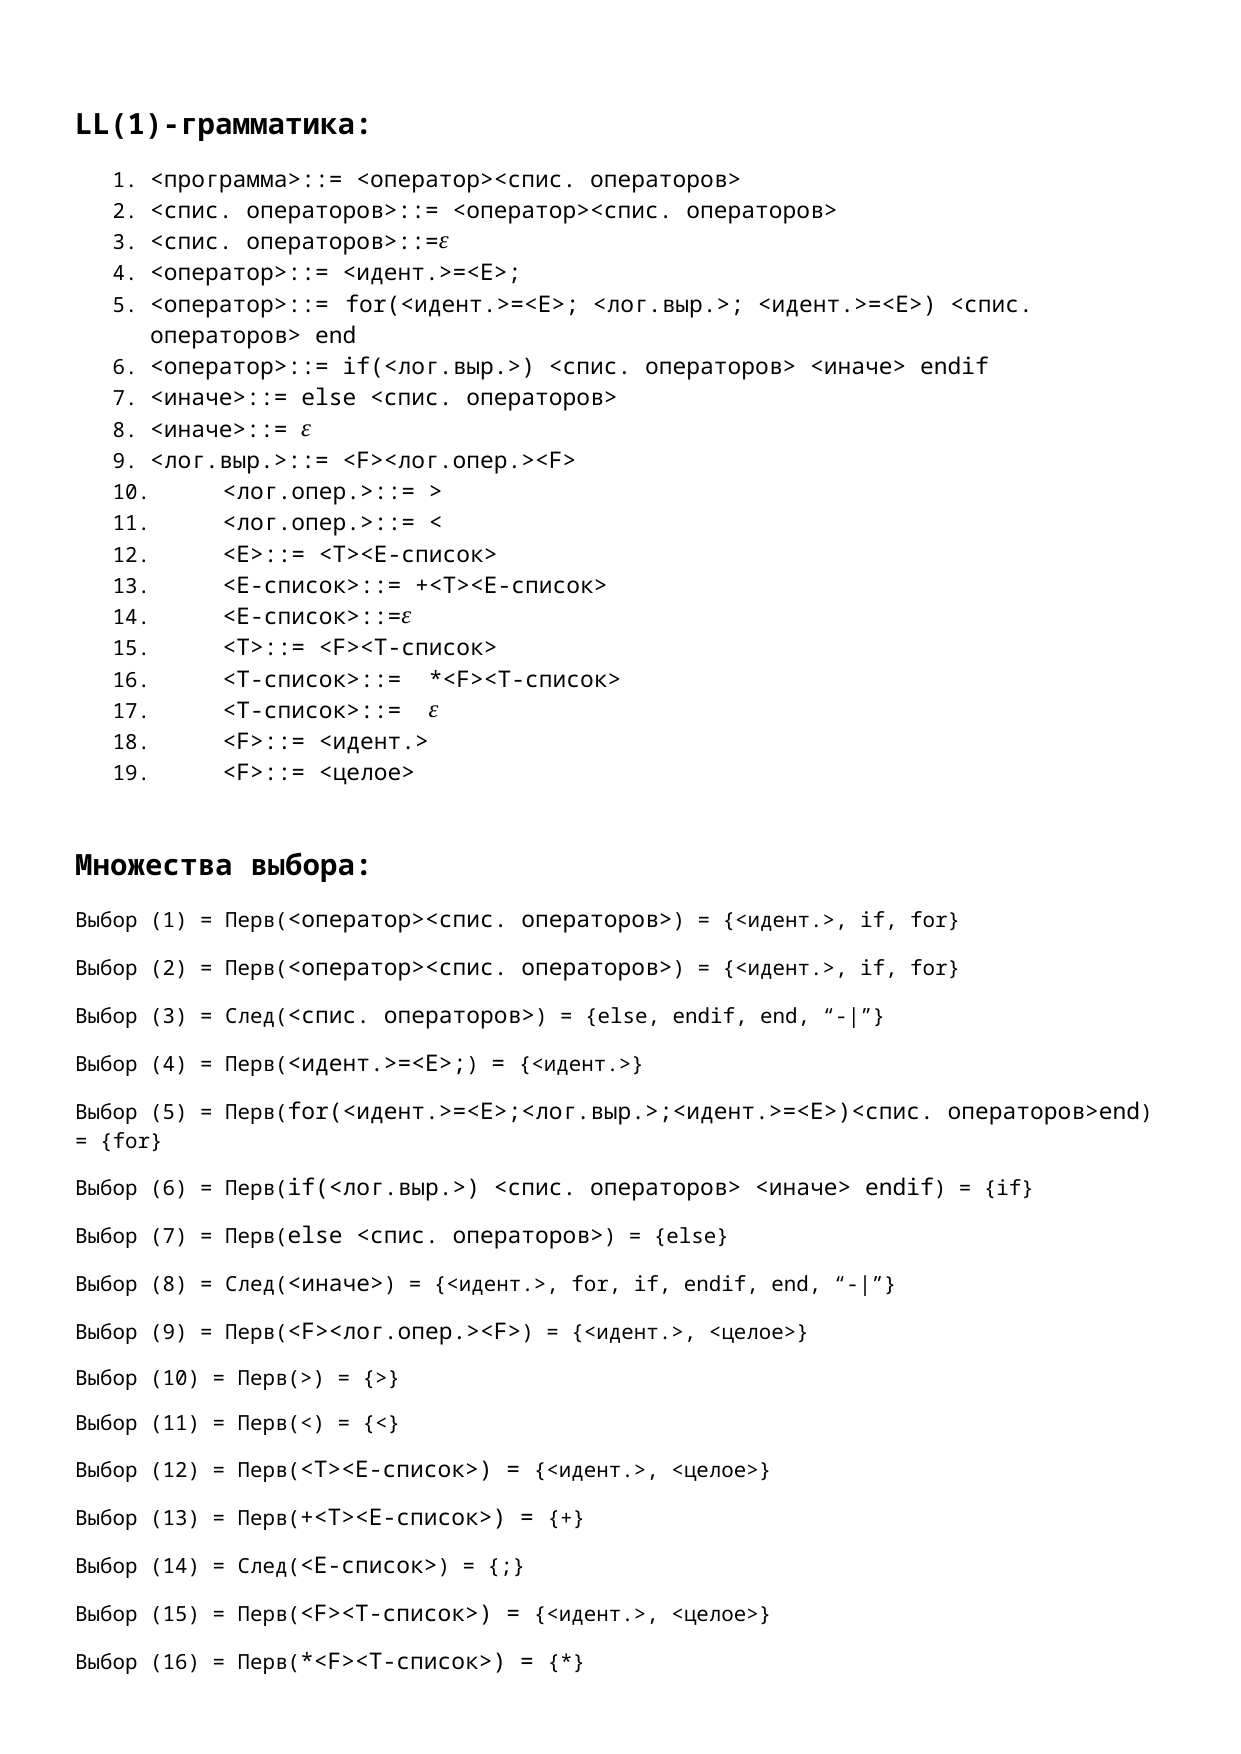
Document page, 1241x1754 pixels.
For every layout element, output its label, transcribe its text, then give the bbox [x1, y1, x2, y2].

list <иначе>::= [112, 412, 1165, 444]
text Выбор (15) = Перв(<F><T-список>) = {<идент.>, <целое>} [75, 1597, 1165, 1628]
text Выбор (7) = Перв(else <спис. операторов>) = {else} [75, 1219, 1165, 1251]
text Выбор (10) = Перв(>) = {>} [75, 1363, 1165, 1391]
text Выбор (1) = Перв(<оператор><спис. операторов>) = {<идент.>, if, for} [75, 903, 1165, 934]
text Выбор (6) = Перв(if(<лог.выр.>) <спис. операторов> <иначе> endif) = {if} [75, 1171, 1165, 1203]
list <оператор>::= if(<лог.выр.>) <спис. операторов> <иначе> endif [112, 350, 1165, 381]
list <F>::= <идент.> [112, 725, 1165, 756]
list <лог.опер.>::= < [112, 506, 1165, 537]
list <лог.опер.>::= > [112, 475, 1165, 506]
list <спис. операторов>::= [112, 225, 1165, 256]
text Множества выбора: [75, 844, 1165, 883]
text Выбор (16) = Перв(*<F><T-список>) = {*} [75, 1645, 1165, 1676]
text Выбор (5) = Перв(for(<идент.>=<E>;<лог.выр.>;<идент.>=<E>)<спис. операторов>end) = {for} [75, 1095, 1165, 1155]
text Выбор (11) = Перв(<) = {<} [75, 1408, 1165, 1437]
list <спис. операторов>::= <оператор><спис. операторов> [112, 194, 1165, 225]
list <T-список>::= [112, 694, 1165, 725]
list <оператор>::= <идент.>=<E>; [112, 256, 1165, 287]
list <оператор>::= for(<идент.>=<E>; <лог.выр.>; <идент.>=<E>) <спис. операторов> end [112, 287, 1165, 350]
list <программа>::= <оператор><спис. операторов> [112, 162, 1165, 194]
list <T>::= <F><T-список> [112, 631, 1165, 662]
text Выбор (13) = Перв(+<T><E-список>) = {+} [75, 1501, 1165, 1532]
text Выбор (2) = Перв(<оператор><спис. операторов>) = {<идент.>, if, for} [75, 951, 1165, 982]
text Выбор (8) = След(<иначе>) = {<идент.>, for, if, endif, end, “-|”} [75, 1267, 1165, 1298]
list <лог.выр.>::= <F><лог.опер.><F> [112, 444, 1165, 475]
text LL(1)-грамматика: [75, 103, 1165, 143]
text Выбор (9) = Перв(<F><лог.опер.><F>) = {<идент.>, <целое>} [75, 1315, 1165, 1346]
list <E-список>::= +<T><E-список> [112, 569, 1165, 600]
text Выбор (3) = След(<спис. операторов>) = {else, endif, end, “-|”} [75, 999, 1165, 1030]
text Выбор (14) = След(<E-список>) = {;} [75, 1549, 1165, 1580]
list <иначе>::= else <спис. операторов> [112, 381, 1165, 412]
text Выбор (12) = Перв(<T><E-список>) = {<идент.>, <целое>} [75, 1453, 1165, 1484]
list <E-список>::= [112, 600, 1165, 631]
list <E>::= <T><E-список> [112, 537, 1165, 569]
list <T-список>::= *<F><T-список> [112, 662, 1165, 694]
text Выбор (4) = Перв(<идент.>=<E>;) = {<идент.>} [75, 1047, 1165, 1078]
list <F>::= <целое> [112, 756, 1165, 787]
